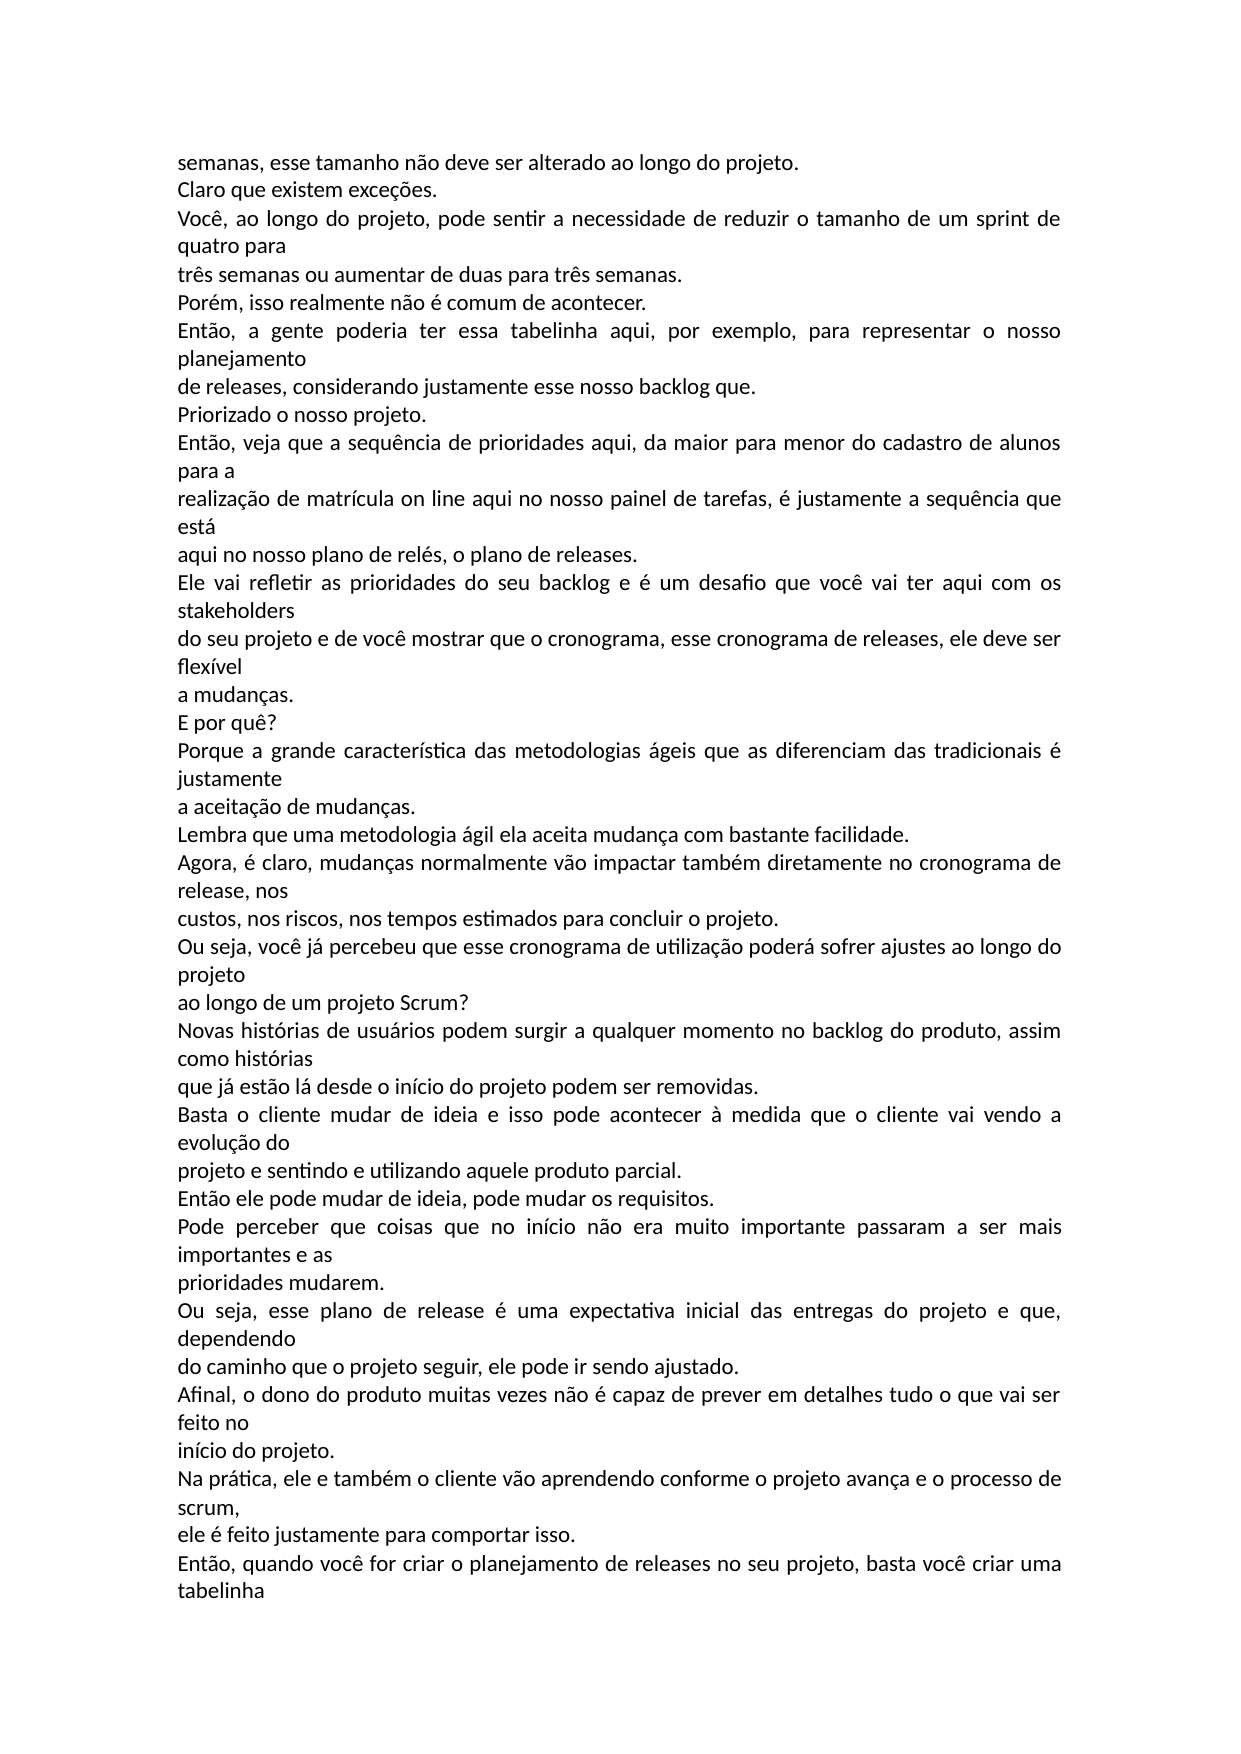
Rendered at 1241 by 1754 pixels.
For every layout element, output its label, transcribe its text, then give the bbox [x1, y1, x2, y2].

text Ou seja, você já percebeu que esse cronograma de utilização poderá sofrer ajustes ao longo do projeto [177, 932, 1063, 988]
text ao longo de um projeto Scrum? [177, 988, 1063, 1016]
text de releases, considerando justamente esse nosso backlog que. [177, 372, 1063, 400]
text semanas, esse tamanho não deve ser alterado ao longo do projeto. [177, 148, 1063, 176]
text Você, ao longo do projeto, pode sentir a necessidade de reduzir o tamanho de um sprint de quatro para [177, 204, 1063, 260]
text custos, nos riscos, nos tempos estimados para concluir o projeto. [177, 904, 1063, 932]
text a aceitação de mudanças. [177, 792, 1063, 820]
text aqui no nosso plano de relés, o plano de releases. [177, 540, 1063, 568]
text Lembra que uma metodologia ágil ela aceita mudança com bastante facilidade. [177, 820, 1063, 848]
text Basta o cliente mudar de ideia e isso pode acontecer à medida que o cliente vai vendo a evolução do [177, 1100, 1063, 1156]
text E por quê? [177, 708, 1063, 736]
text Então, a gente poderia ter essa tabelinha aqui, por exemplo, para representar o nosso planejamento [177, 316, 1063, 372]
text ele é feito justamente para comportar isso. [177, 1521, 1063, 1549]
text Ou seja, esse plano de release é uma expectativa inicial das entregas do projeto e que, dependendo [177, 1296, 1063, 1352]
text Porque a grande característica das metodologias ágeis que as diferenciam das tradicionais é justamente [177, 736, 1063, 792]
text Priorizado o nosso projeto. [177, 400, 1063, 428]
text Ele vai refletir as prioridades do seu backlog e é um desafio que você vai ter aqui com os stakeholders [177, 568, 1063, 624]
text projeto e sentindo e utilizando aquele produto parcial. [177, 1156, 1063, 1184]
text Então ele pode mudar de ideia, pode mudar os requisitos. [177, 1184, 1063, 1212]
text Então, veja que a sequência de prioridades aqui, da maior para menor do cadastro de alunos para a [177, 428, 1063, 484]
text Novas histórias de usuários podem surgir a qualquer momento no backlog do produto, assim como histórias [177, 1016, 1063, 1072]
text Claro que existem exceções. [177, 176, 1063, 204]
text três semanas ou aumentar de duas para três semanas. [177, 260, 1063, 288]
text Pode perceber que coisas que no início não era muito importante passaram a ser mais importantes e as [177, 1212, 1063, 1268]
text Afinal, o dono do produto muitas vezes não é capaz de prever em detalhes tudo o que vai ser feito no [177, 1381, 1063, 1437]
text prioridades mudarem. [177, 1268, 1063, 1296]
text a mudanças. [177, 680, 1063, 708]
text Na prática, ele e também o cliente vão aprendendo conforme o projeto avança e o processo de scrum, [177, 1464, 1063, 1521]
text realização de matrícula on line aqui no nosso painel de tarefas, é justamente a sequência que está [177, 484, 1063, 540]
text do seu projeto e de você mostrar que o cronograma, esse cronograma de releases, ele deve ser flexível [177, 624, 1063, 680]
text Porém, isso realmente não é comum de acontecer. [177, 288, 1063, 316]
text início do projeto. [177, 1437, 1063, 1464]
text do caminho que o projeto seguir, ele pode ir sendo ajustado. [177, 1352, 1063, 1381]
text que já estão lá desde o início do projeto podem ser removidas. [177, 1072, 1063, 1100]
text Então, quando você for criar o planejamento de releases no seu projeto, basta você criar uma tabelinha [177, 1549, 1063, 1605]
text Agora, é claro, mudanças normalmente vão impactar também diretamente no cronograma de release, nos [177, 848, 1063, 904]
